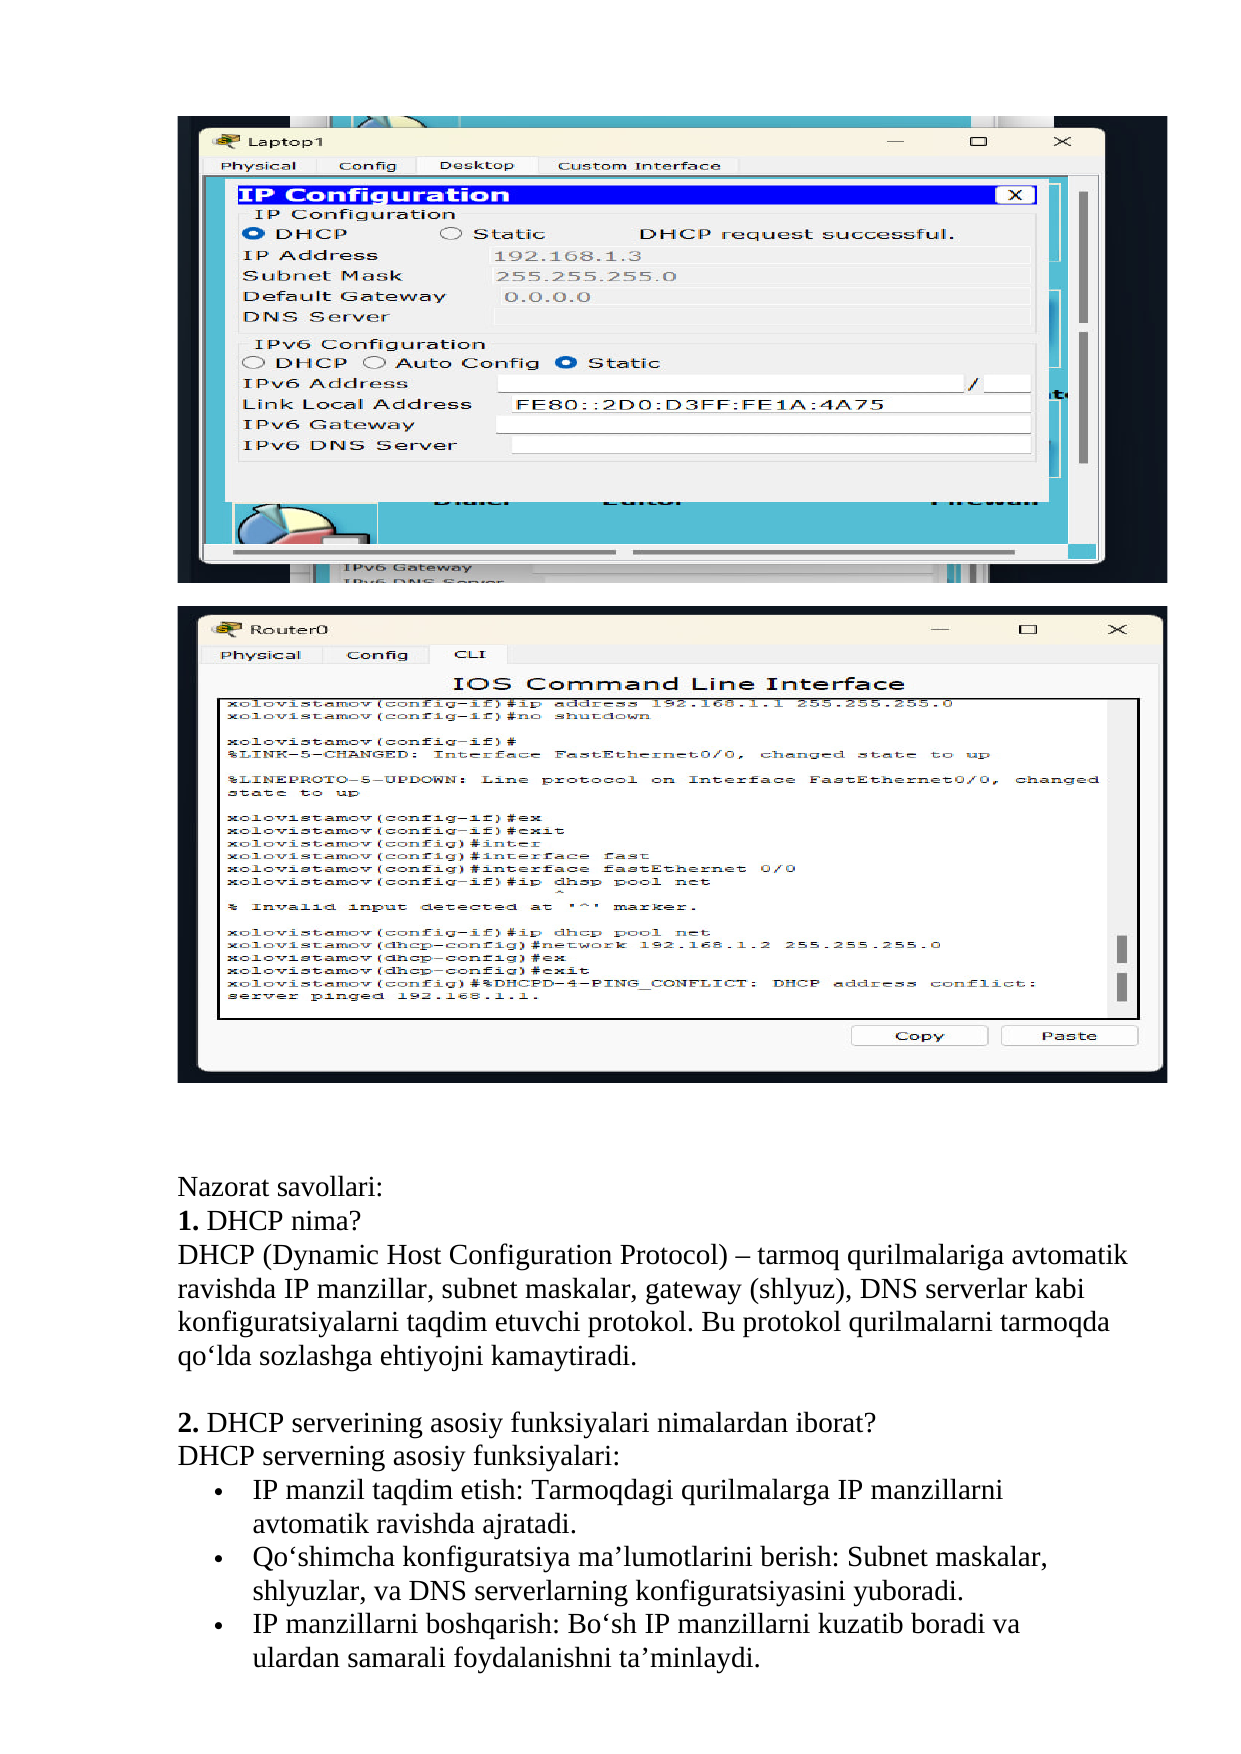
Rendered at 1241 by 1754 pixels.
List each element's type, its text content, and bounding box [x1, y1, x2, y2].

list IP manzil taqdim etish: Tarmoqdagi qurilmalarga IP manzillarni avtomatik ravishda ajratadi. [215, 1472, 1062, 1539]
list DHCP serverining asosiy funksiyalari nimalardan iborat? DHCP serverning asosiy funksiyalari: [177, 1405, 927, 1472]
picture [177, 606, 1168, 1083]
list DHCP nima? [177, 1204, 1166, 1237]
list Qo‘shimcha konfiguratsiya ma’lumotlarini berish: Subnet maskalar, shlyuzlar, va DNS serverlarning konfiguratsiyasini yuboradi. [215, 1539, 1107, 1606]
text Nazorat savollari: [177, 1170, 1166, 1204]
list IP manzillarni boshqarish: Bo‘sh IP manzillarni kuzatib boradi va ulardan samarali foydalanishni ta’minlaydi. [215, 1606, 1079, 1673]
picture [177, 116, 1168, 583]
text DHCP (Dynamic Host Configuration Protocol) – tarmoq qurilmalariga avtomatik ravishda IP manzillar, subnet maskalar, gateway (shlyuz), DNS serverlar kabi konfiguratsiyalarni taqdim etuvchi protokol. Bu protokol qurilmalarni tarmoqda qo‘lda sozlashga ehtiyojni kamaytiradi. [177, 1237, 1166, 1371]
